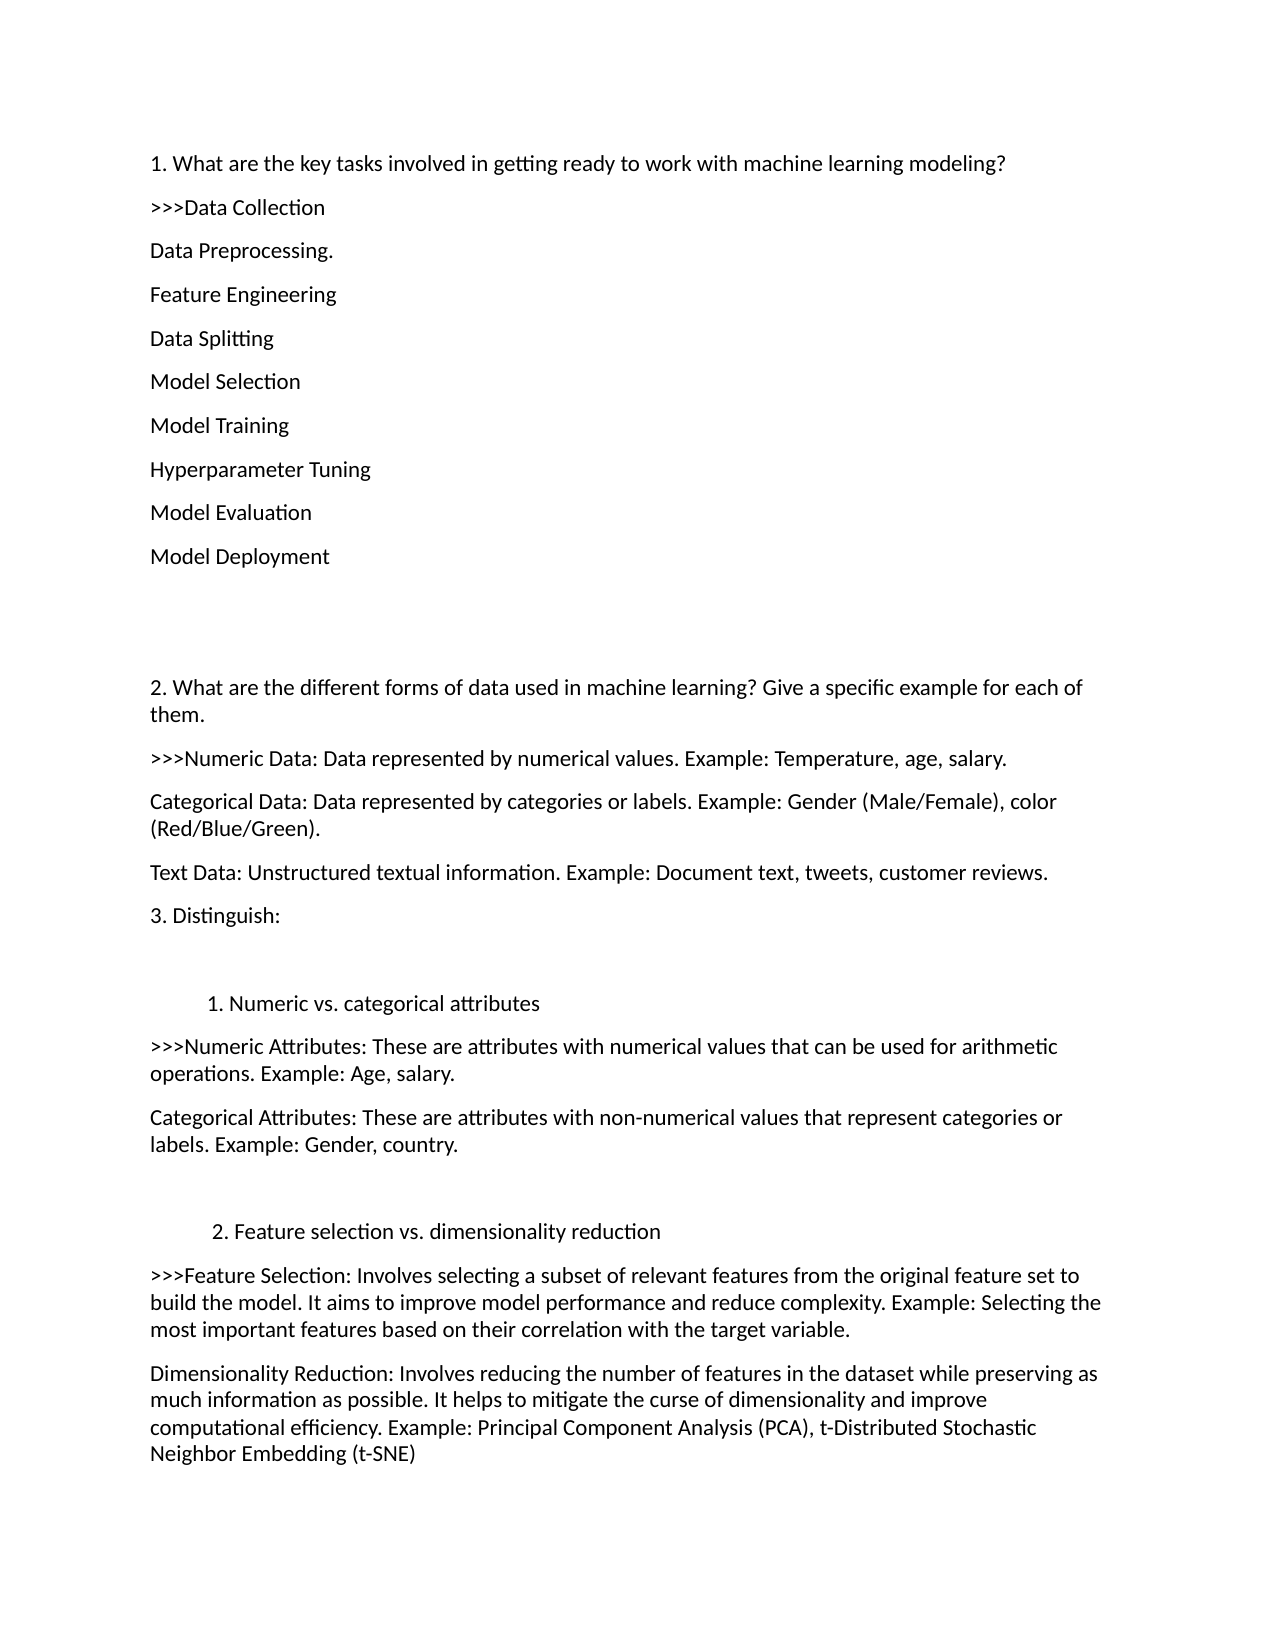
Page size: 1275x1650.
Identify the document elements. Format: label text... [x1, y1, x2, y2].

text Model Deployment [150, 543, 1125, 570]
text Model Evaluation [150, 499, 1125, 526]
text >>>Feature Selection: Involves selecting a subset of relevant features from the original feature set to build the model. It aims to improve model performance and reduce complexity. Example: Selecting the most important features based on their correlation with the target variable. [150, 1262, 1125, 1343]
text Model Selection [150, 368, 1125, 395]
text 1. What are the key tasks involved in getting ready to work with machine learning modeling? [150, 150, 1125, 177]
text Categorical Data: Data represented by categories or labels. Example: Gender (Male/Female), color (Red/Blue/Green). [150, 788, 1125, 842]
text 3. Distinguish: [150, 902, 1125, 929]
text Hyperparameter Tuning [150, 456, 1125, 482]
text >>>Data Collection [150, 194, 1125, 221]
text >>>Numeric Attributes: These are attributes with numerical values that can be used for arithmetic operations. Example: Age, salary. [150, 1033, 1125, 1087]
text 2. Feature selection vs. dimensionality reduction [150, 1218, 1125, 1245]
text >>>Numeric Data: Data represented by numerical values. Example: Temperature, age, salary. [150, 744, 1125, 771]
text Dimensionality Reduction: Involves reducing the number of features in the dataset while preserving as much information as possible. It helps to mitigate the curse of dimensionality and improve computational efficiency. Example: Principal Component Analysis (PCA), t-Distributed Stochastic Neighbor Embedding (t-SNE) [150, 1359, 1125, 1467]
text Data Splitting [150, 324, 1125, 352]
text 2. What are the different forms of data used in machine learning? Give a specific example for each of them. [150, 674, 1125, 728]
text Text Data: Unstructured textual information. Example: Document text, tweets, customer reviews. [150, 859, 1125, 886]
text Data Preprocessing. [150, 237, 1125, 264]
text Feature Engineering [150, 281, 1125, 308]
text Model Training [150, 412, 1125, 439]
text Categorical Attributes: These are attributes with non-numerical values that represent categories or labels. Example: Gender, country. [150, 1104, 1125, 1158]
text 1. Numeric vs. categorical attributes [150, 989, 1125, 1017]
